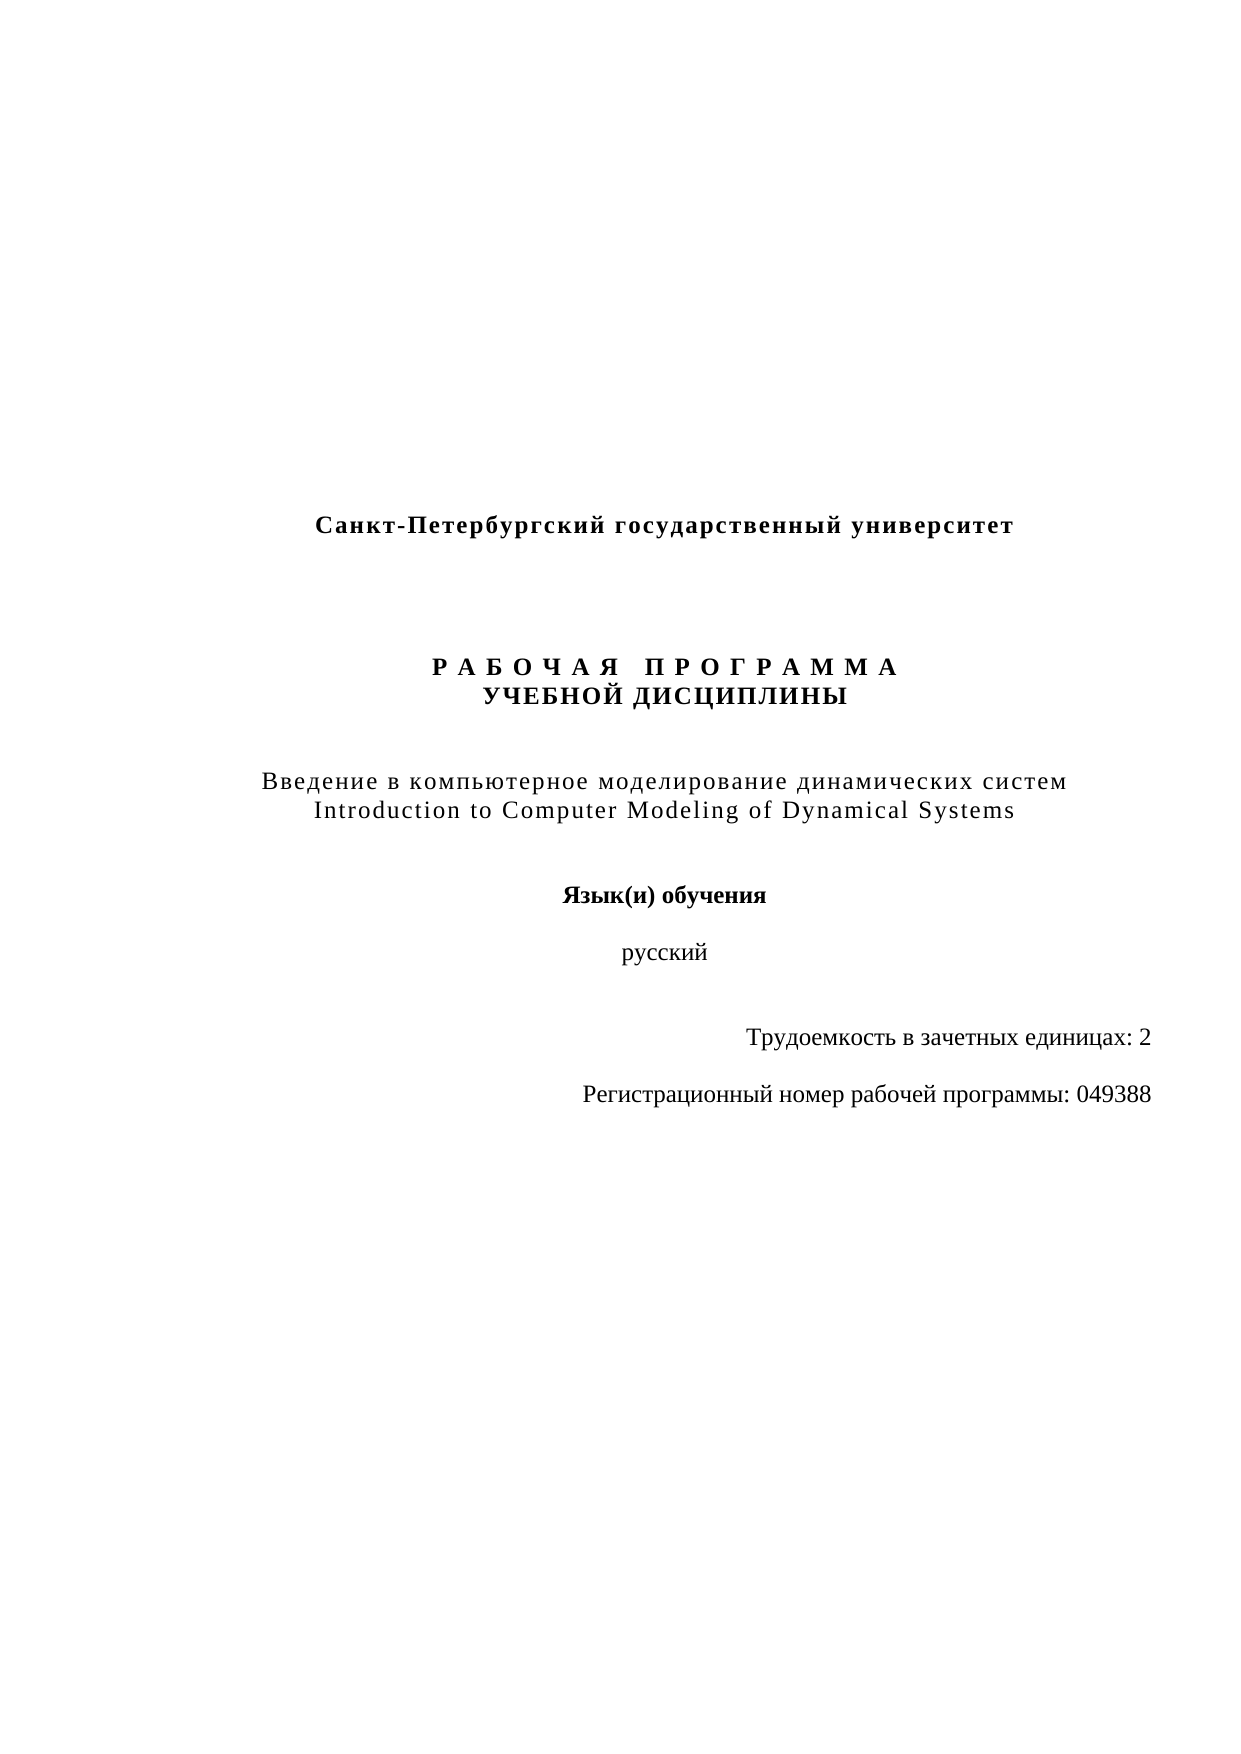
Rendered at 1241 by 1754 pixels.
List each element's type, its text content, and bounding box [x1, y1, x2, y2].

text УЧЕБНОЙ ДИСЦИПЛИНЫ [177, 681, 1152, 709]
text Санкт-Петербургский государственный университет [177, 510, 1152, 539]
text Язык(и) обучения [177, 881, 1152, 909]
text Введение в компьютерное моделирование динамических систем [177, 766, 1152, 795]
text Регистрационный номер рабочей программы: 049388 [177, 1079, 1152, 1108]
text Трудоемкость в зачетных единицах: 2 [177, 1022, 1152, 1051]
text Р А Б О Ч А Я П Р О Г Р А М М А [177, 652, 1152, 681]
text Introduction to Computer Modeling of Dynamical Systems [177, 795, 1152, 824]
text русский [177, 937, 1152, 966]
